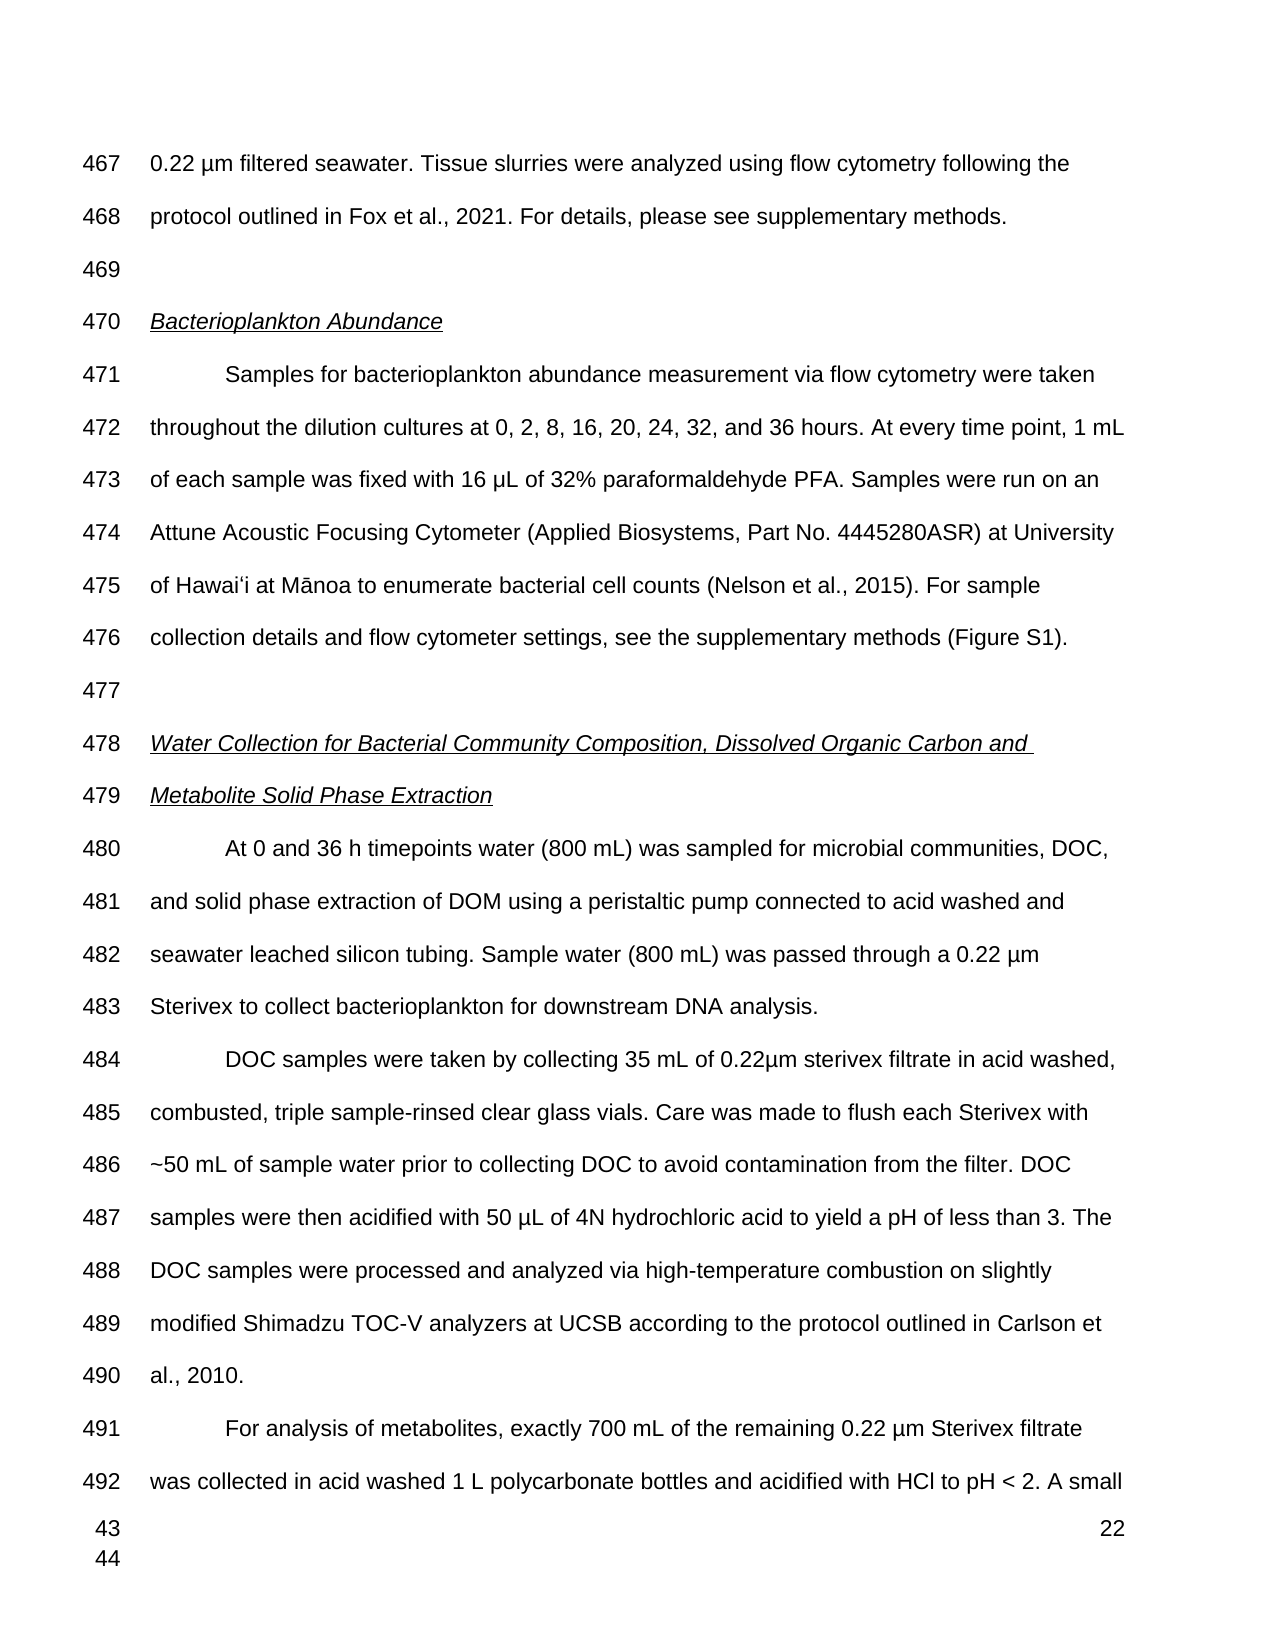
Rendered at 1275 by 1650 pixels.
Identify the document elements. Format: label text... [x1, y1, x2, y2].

text Samples for bacterioplankton abundance measurement via flow cytometry were taken throughout the dilution cultures at 0, 2, 8, 16, 20, 24, 32, and 36 hours. At every time point, 1 mL of each sample was fixed with 16 μL of 32% paraformaldehyde PFA. Samples were run on an Attune Acoustic Focusing Cytometer (Applied Biosystems, Part No. 4445280ASR) at University of Hawaiʻi at Mānoa to enumerate bacterial cell counts (Nelson et al., 2015). For sample collection details and flow cytometer settings, see the supplementary methods (Figure S1). [150, 361, 1125, 651]
text Water Collection for Bacterial Community Composition, Dissolved Organic Carbon and Metabolite Solid Phase Extraction [150, 730, 1125, 809]
text At 0 and 36 h timepoints water (800 mL) was sampled for microbial communities, DOC, and solid phase extraction of DOM using a peristaltic pump connected to acid washed and seawater leached silicon tubing. Sample water (800 mL) was passed through a 0.22 µm Sterivex to collect bacterioplankton for downstream DNA analysis. [150, 835, 1125, 1020]
text Bacterioplankton Abundance [150, 308, 1125, 334]
text DOC samples were taken by collecting 35 mL of 0.22µm sterivex filtrate in acid washed, combusted, triple sample-rinsed clear glass vials. Care was made to flush each Sterivex with ~50 mL of sample water prior to collecting DOC to avoid contamination from the filter. DOC samples were then acidified with 50 µL of 4N hydrochloric acid to yield a pH of less than 3. The DOC samples were processed and analyzed via high-temperature combustion on slightly modified Shimadzu TOC-V analyzers at UCSB according to the protocol outlined in Carlson et al., 2010. [150, 1046, 1125, 1389]
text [150, 150, 1125, 229]
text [150, 1415, 1125, 1494]
